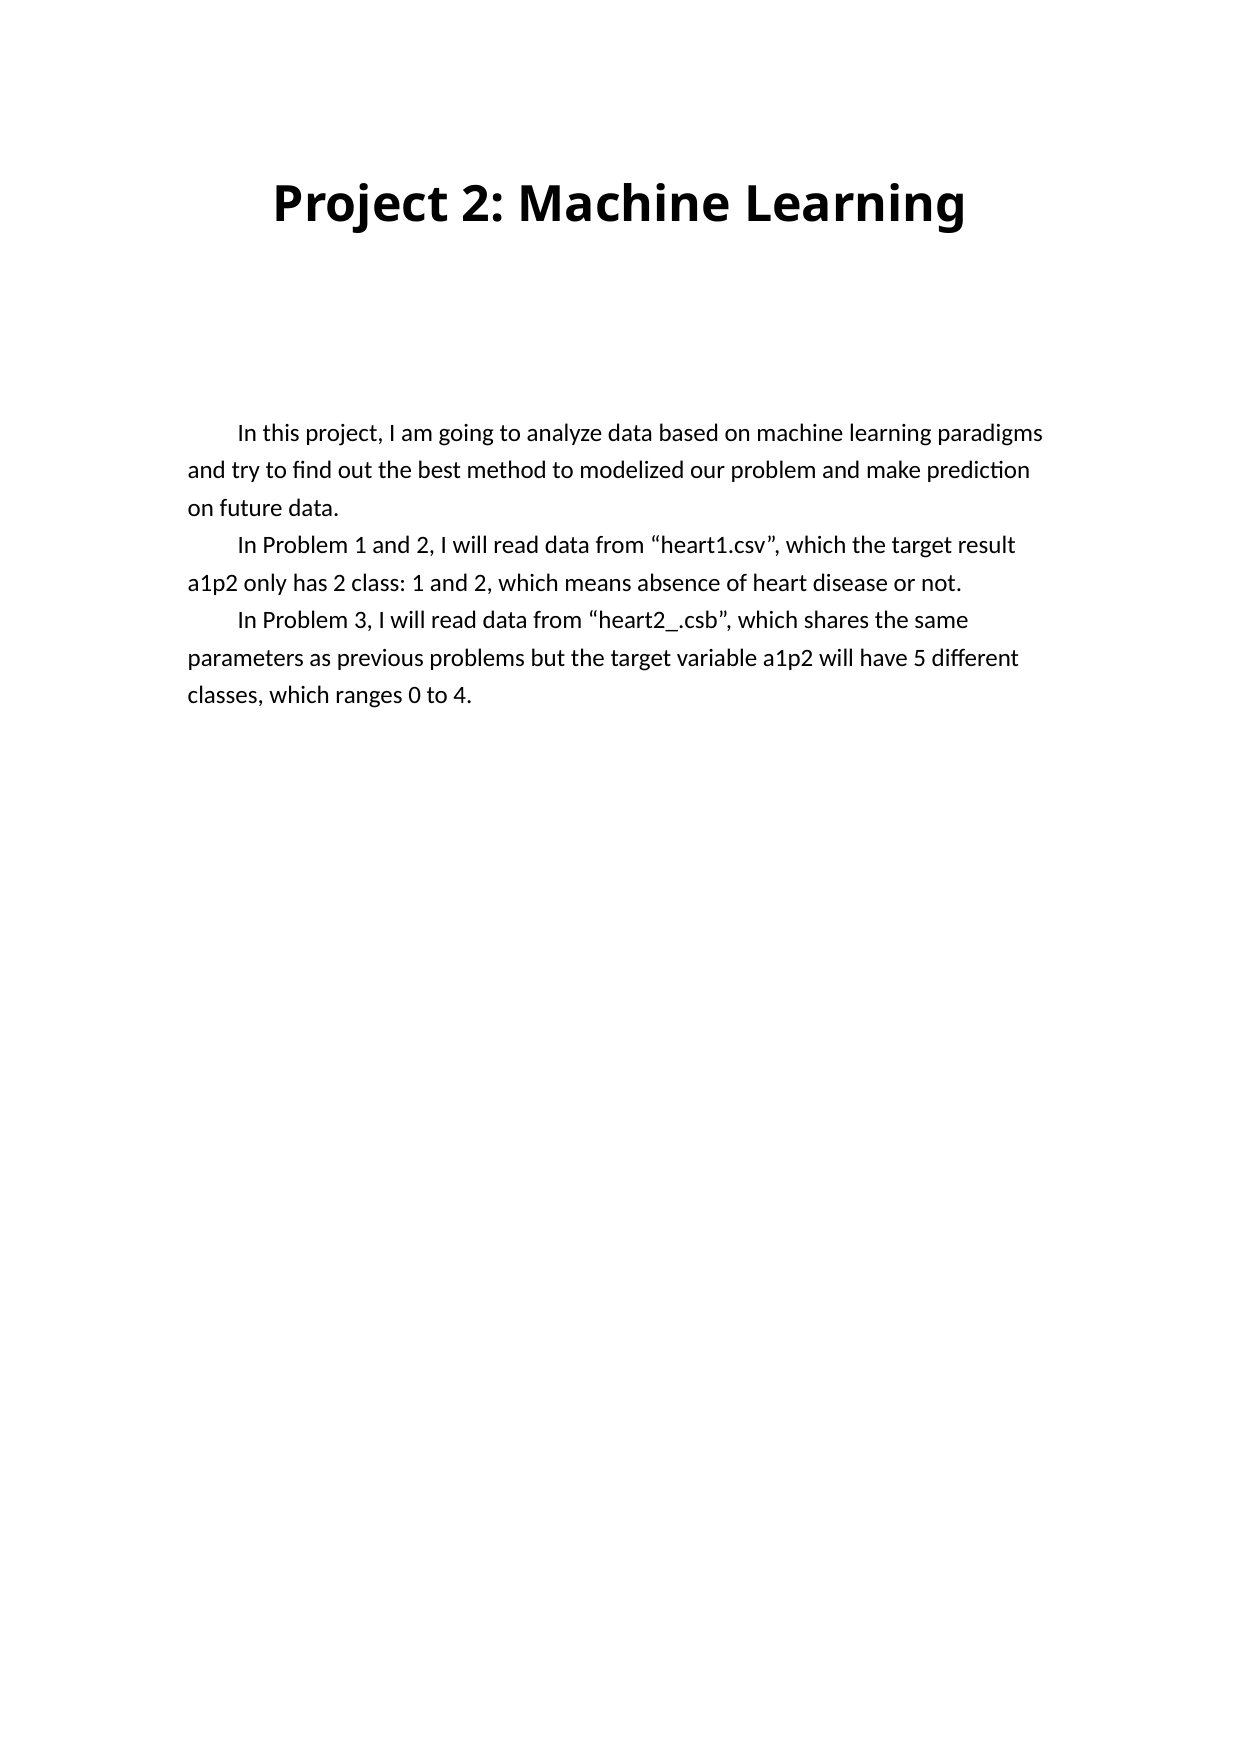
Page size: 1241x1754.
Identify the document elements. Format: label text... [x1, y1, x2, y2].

text In Problem 3, I will read data from “heart2_.csb”, which shares the same parameters as previous problems but the target variable a1p2 will have 5 different classes, which ranges 0 to 4. [187, 601, 1053, 713]
text In this project, I am going to analyze data based on machine learning paradigms and try to find out the best method to modelized our problem and make prediction on future data. [187, 413, 1053, 526]
subtitle Project 2: Machine Learning [187, 164, 1053, 239]
text In Problem 1 and 2, I will read data from “heart1.csv”, which the target result a1p2 only has 2 class: 1 and 2, which means absence of heart disease or not. [187, 526, 1053, 601]
